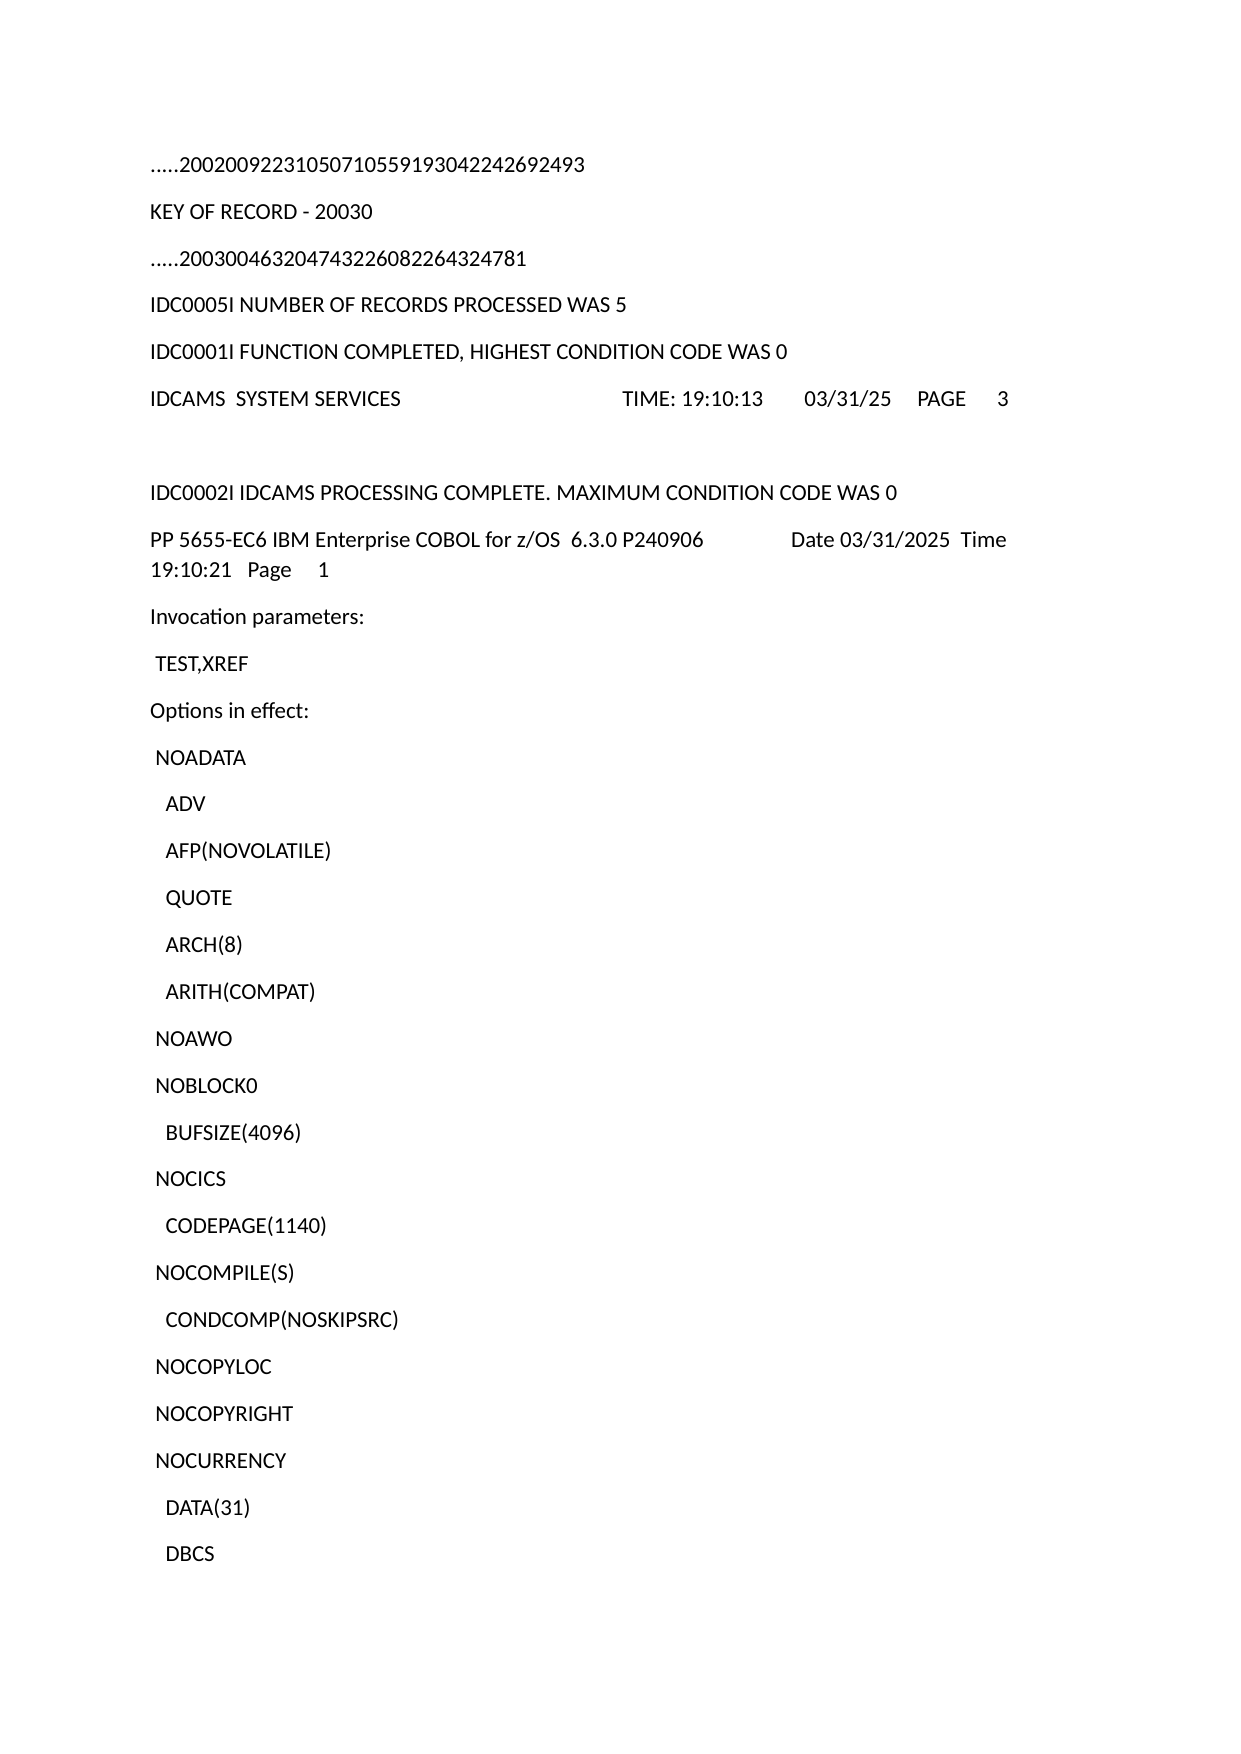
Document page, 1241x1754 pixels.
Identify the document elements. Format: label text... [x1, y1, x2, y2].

text IDCAMS SYSTEM SERVICES TIME: 19:10:13 03/31/25 PAGE 3 [150, 384, 1090, 412]
text NOADATA [150, 743, 1090, 771]
text KEY OF RECORD - 20030 [150, 197, 1090, 225]
text CONDCOMP(NOSKIPSRC) [150, 1305, 1090, 1333]
text DATA(31) [150, 1493, 1090, 1521]
text .....200300463204743226082264324781 [150, 244, 1090, 272]
text NOCOPYRIGHT [150, 1399, 1090, 1427]
text IDC0001I FUNCTION COMPLETED, HIGHEST CONDITION CODE WAS 0 [150, 337, 1090, 366]
text ADV [150, 789, 1090, 818]
text ARCH(8) [150, 930, 1090, 958]
text DBCS [150, 1539, 1090, 1568]
text NOCOMPILE(S) [150, 1258, 1090, 1286]
text NOCURRENCY [150, 1446, 1090, 1474]
text Options in effect: [150, 696, 1090, 724]
text ARITH(COMPAT) [150, 977, 1090, 1005]
text PP 5655-EC6 IBM Enterprise COBOL for z/OS 6.3.0 P240906 Date 03/31/2025 Time 19:10:21 Page 1 [150, 525, 1090, 583]
text Invocation parameters: [150, 602, 1090, 630]
text TEST,XREF [150, 649, 1090, 677]
text NOAWO [150, 1024, 1090, 1052]
text QUOTE [150, 883, 1090, 911]
text NOCICS [150, 1164, 1090, 1193]
text IDC0005I NUMBER OF RECORDS PROCESSED WAS 5 [150, 291, 1090, 319]
text BUFSIZE(4096) [150, 1118, 1090, 1146]
text AFP(NOVOLATILE) [150, 836, 1090, 864]
text NOCOPYLOC [150, 1352, 1090, 1380]
text NOBLOCK0 [150, 1071, 1090, 1099]
text IDC0002I IDCAMS PROCESSING COMPLETE. MAXIMUM CONDITION CODE WAS 0 [150, 478, 1090, 506]
text .....20020092231050710559193042242692493 [150, 150, 1090, 178]
text CODEPAGE(1140) [150, 1211, 1090, 1239]
